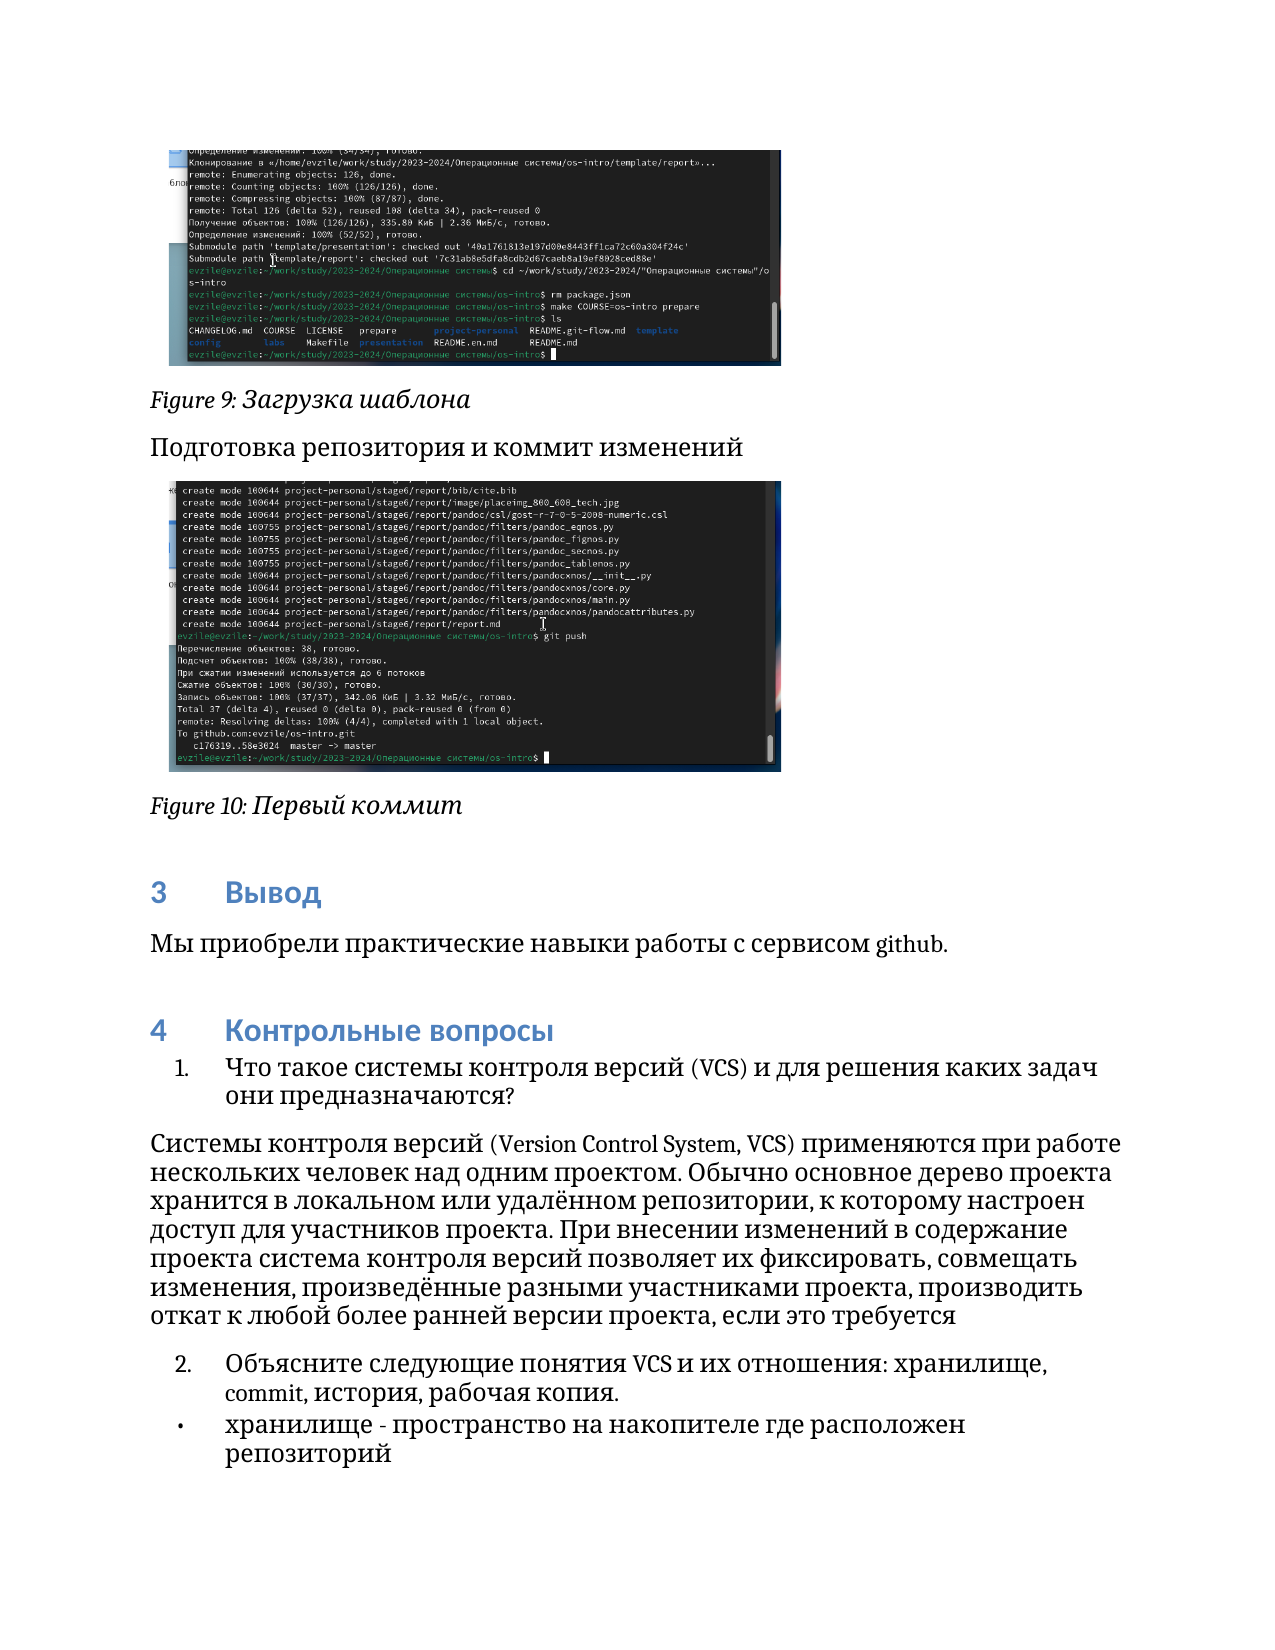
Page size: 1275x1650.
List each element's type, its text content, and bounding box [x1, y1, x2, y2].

text Figure 10: Первый коммит [150, 792, 1125, 821]
text Мы приобрели практические навыки работы с сервисом github. [150, 930, 1125, 959]
list хранилище - пространство на накопителе где расположен репозиторий [175, 1411, 1125, 1468]
subtitle 3 Вывод [150, 871, 1125, 912]
list Что такое системы контроля версий (VCS) и для решения каких задач они предназначаются? [175, 1053, 1125, 1111]
text Подготовка репозитория и коммит изменений [150, 434, 1125, 463]
text Системы контроля версий (Version Control System, VCS) применяются при работе нескольких человек над одним проектом. Обычно основное дерево проекта хранится в локальном или удалённом репозитории, к которому настроен доступ для участников проекта. При внесении изменений в содержание проекта система контроля версий позволяет их фиксировать, совмещать изменения, произведённые разными участниками проекта, производить откат к любой более ранней версии проекта, если это требуется [150, 1130, 1125, 1331]
picture [168, 150, 782, 366]
list Объясните следующие понятия VCS и их отношения: хранилище, commit, история, рабочая копия. [175, 1350, 1125, 1407]
text Figure 9: Загрузка шаблона [150, 386, 1125, 415]
picture [168, 481, 782, 772]
subtitle 4 Контрольные вопросы [150, 1009, 1125, 1050]
